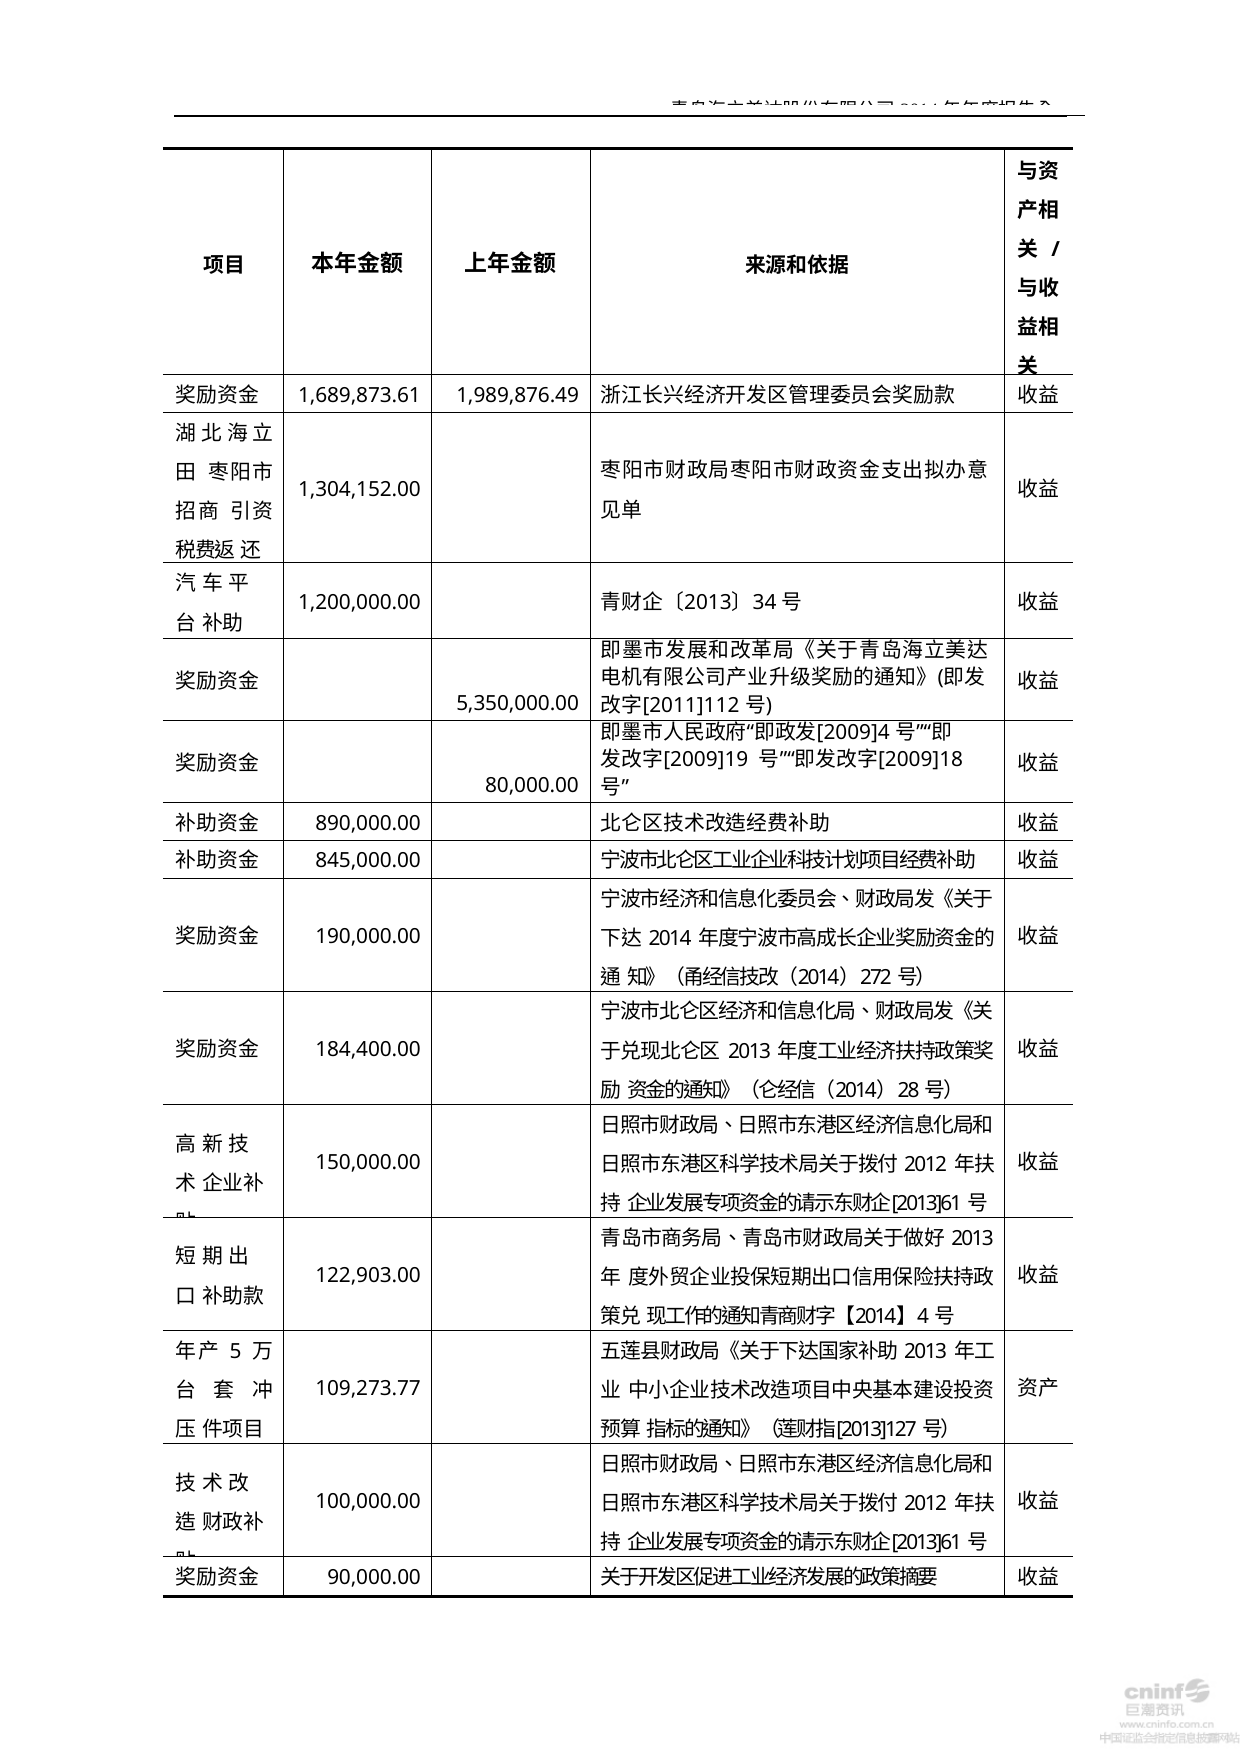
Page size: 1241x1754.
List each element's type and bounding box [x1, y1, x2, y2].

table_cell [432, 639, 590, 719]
picture [1099, 1673, 1241, 1754]
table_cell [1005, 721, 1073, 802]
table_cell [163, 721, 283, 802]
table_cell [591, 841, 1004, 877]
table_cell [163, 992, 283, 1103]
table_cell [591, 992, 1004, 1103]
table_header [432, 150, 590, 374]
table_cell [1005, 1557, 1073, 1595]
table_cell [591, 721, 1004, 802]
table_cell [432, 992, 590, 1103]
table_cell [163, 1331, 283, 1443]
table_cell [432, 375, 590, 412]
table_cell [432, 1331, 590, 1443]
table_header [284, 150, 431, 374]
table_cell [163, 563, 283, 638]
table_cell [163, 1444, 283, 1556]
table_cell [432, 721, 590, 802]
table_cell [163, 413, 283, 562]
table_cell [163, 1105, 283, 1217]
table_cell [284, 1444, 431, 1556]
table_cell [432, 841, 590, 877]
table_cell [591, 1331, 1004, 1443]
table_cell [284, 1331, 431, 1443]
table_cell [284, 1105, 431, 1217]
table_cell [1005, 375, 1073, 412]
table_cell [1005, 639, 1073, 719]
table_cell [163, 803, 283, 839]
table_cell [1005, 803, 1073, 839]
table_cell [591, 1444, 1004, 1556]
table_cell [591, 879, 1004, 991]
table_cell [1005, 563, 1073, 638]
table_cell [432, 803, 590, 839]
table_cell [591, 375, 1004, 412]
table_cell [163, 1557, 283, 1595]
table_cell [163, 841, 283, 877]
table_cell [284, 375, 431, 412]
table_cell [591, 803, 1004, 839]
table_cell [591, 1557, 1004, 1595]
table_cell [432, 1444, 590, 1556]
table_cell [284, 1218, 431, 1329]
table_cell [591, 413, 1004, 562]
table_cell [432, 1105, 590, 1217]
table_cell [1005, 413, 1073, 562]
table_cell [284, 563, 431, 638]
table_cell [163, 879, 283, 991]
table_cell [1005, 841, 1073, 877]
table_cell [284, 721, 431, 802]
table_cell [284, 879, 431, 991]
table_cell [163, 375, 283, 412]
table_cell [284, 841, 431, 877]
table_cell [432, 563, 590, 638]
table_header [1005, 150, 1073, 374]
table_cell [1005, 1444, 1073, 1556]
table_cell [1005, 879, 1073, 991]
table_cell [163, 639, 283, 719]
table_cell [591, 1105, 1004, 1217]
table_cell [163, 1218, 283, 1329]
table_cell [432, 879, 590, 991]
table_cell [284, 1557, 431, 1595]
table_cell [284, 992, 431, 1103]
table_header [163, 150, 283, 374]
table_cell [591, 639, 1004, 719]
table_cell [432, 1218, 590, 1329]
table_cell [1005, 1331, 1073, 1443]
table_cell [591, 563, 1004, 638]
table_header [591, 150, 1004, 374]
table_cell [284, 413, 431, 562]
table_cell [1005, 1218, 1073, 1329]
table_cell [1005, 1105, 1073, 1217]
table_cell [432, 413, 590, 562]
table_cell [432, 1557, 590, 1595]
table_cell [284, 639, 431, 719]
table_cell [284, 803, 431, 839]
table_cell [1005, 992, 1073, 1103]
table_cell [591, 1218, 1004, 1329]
